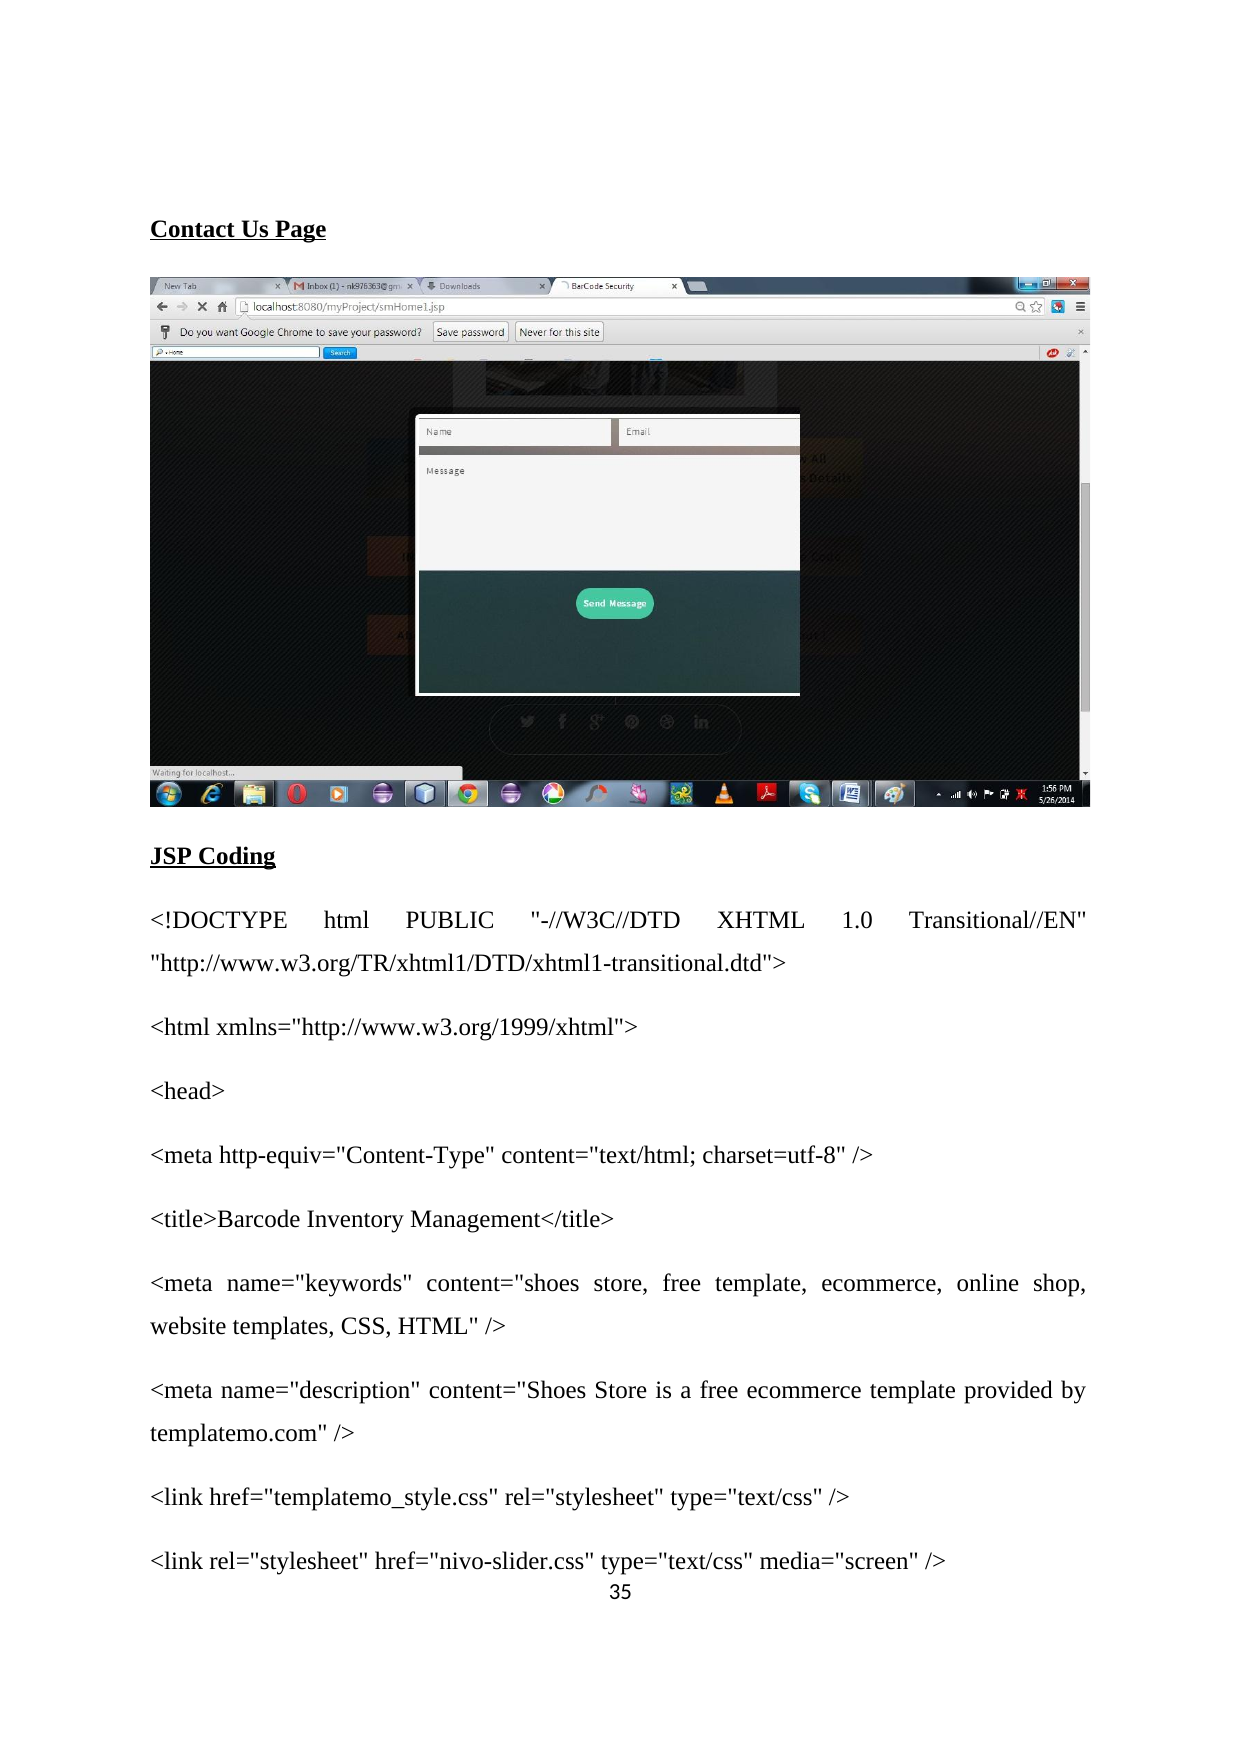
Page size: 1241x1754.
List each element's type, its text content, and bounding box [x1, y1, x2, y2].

picture [150, 277, 1091, 807]
text <title>Barcode Inventory Management</title> [150, 1204, 1087, 1233]
text <link href="templatemo_style.css" rel="stylesheet" type="text/css" /> [150, 1482, 1087, 1511]
text <meta http-equiv="Content-Type" content="text/html; charset=utf-8" /> [150, 1140, 1087, 1169]
text <link rel="stylesheet" href="nivo-slider.css" type="text/css" media="screen" /> [150, 1546, 1087, 1575]
text <head> [150, 1076, 1087, 1105]
text <!DOCTYPE html PUBLIC "-//W3C//DTD XHTML 1.0 Transitional//EN" "http://www.w3.org/TR/xhtml1/DTD/xhtml1-transitional.dtd"> [150, 905, 1087, 977]
text JSP Coding [150, 841, 1087, 870]
text <meta name="keywords" content="shoes store, free template, ecommerce, online shop, website templates, CSS, HTML" /> [150, 1268, 1087, 1340]
text <meta name="description" content="Shoes Store is a free ecommerce template provided by templatemo.com" /> [150, 1375, 1087, 1447]
text Contact Us Page [150, 214, 1087, 243]
text <html xmlns="http://www.w3.org/1999/xhtml"> [150, 1012, 1087, 1041]
